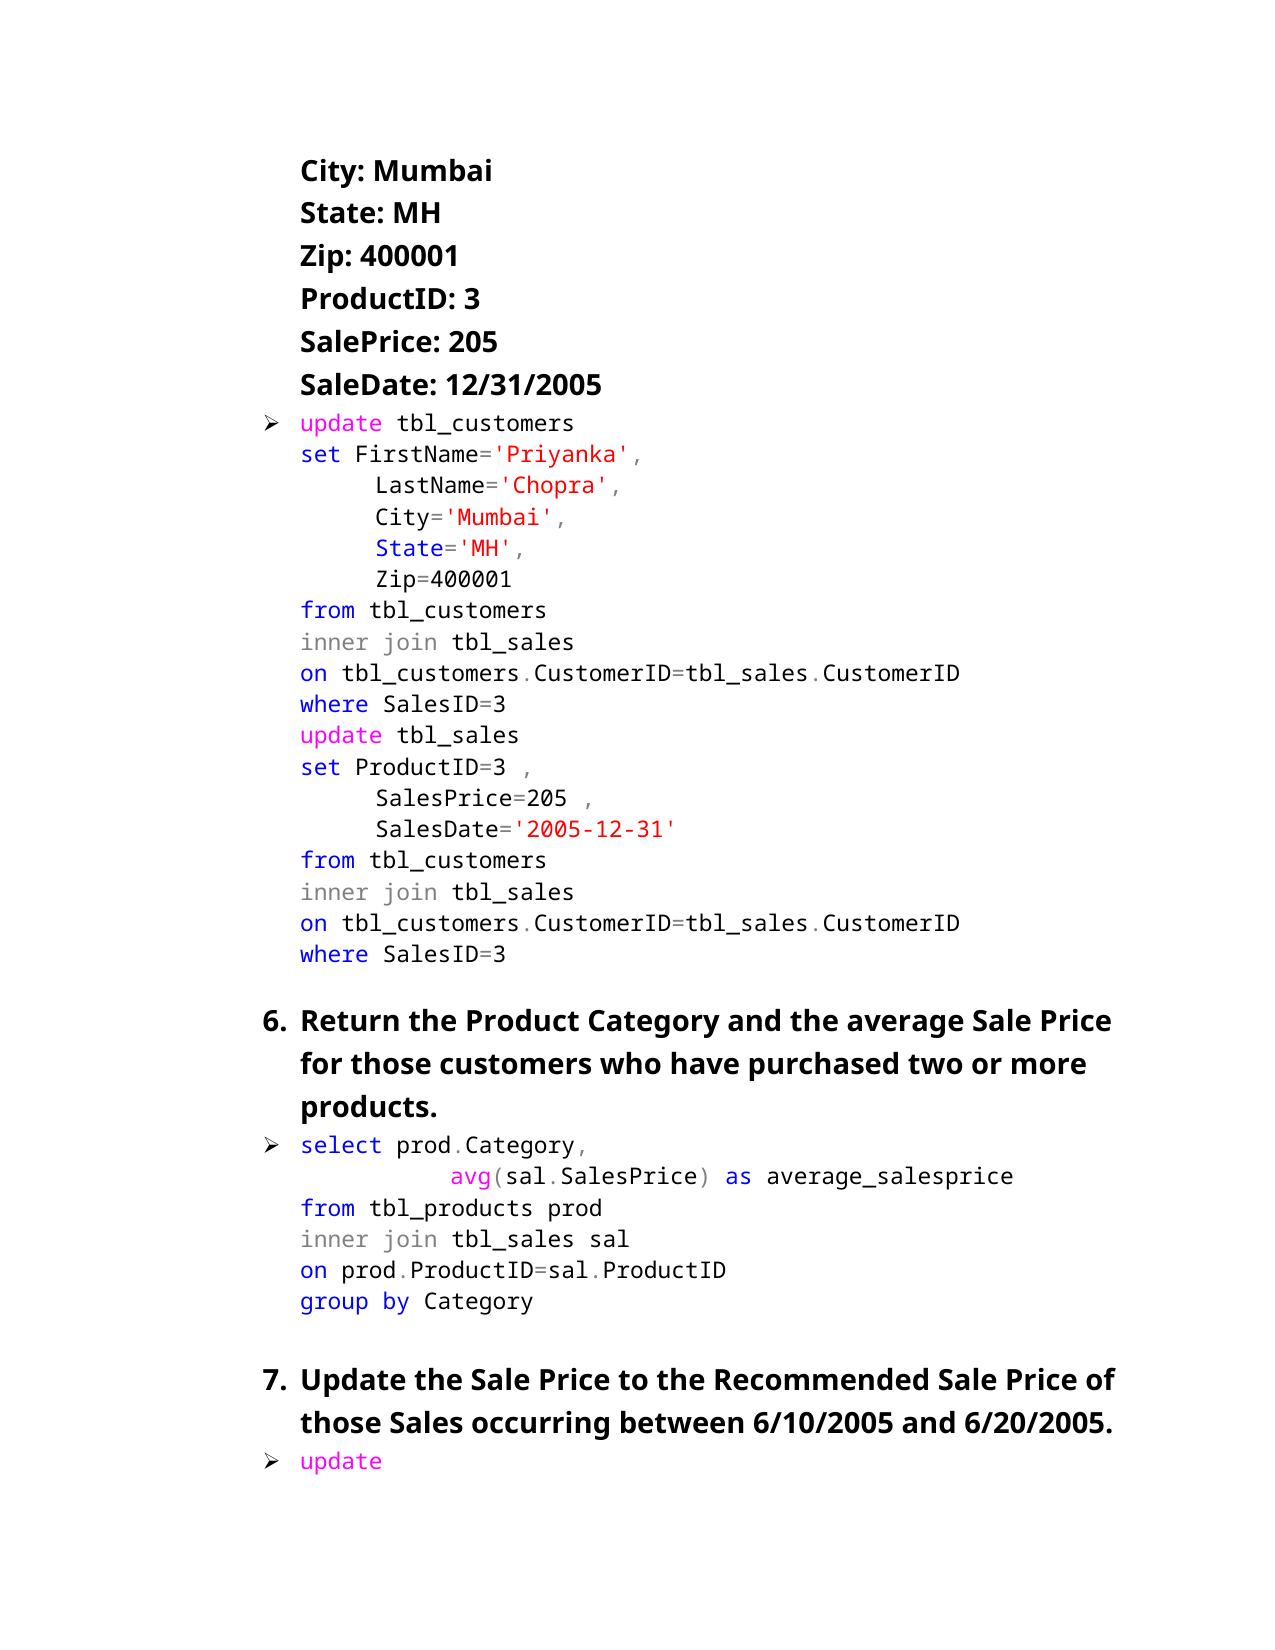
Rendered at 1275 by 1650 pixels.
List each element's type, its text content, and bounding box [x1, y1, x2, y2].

list City: Mumbai [300, 150, 1125, 190]
text SalesDate='2005-12-31' [300, 813, 1125, 844]
text update tbl_sales [300, 719, 1125, 751]
list select prod.Category, [262, 1129, 1125, 1160]
list Update the Sale Price to the Recommended Sale Price of those Sales occurring between 6/10/2005 and 6/20/2005. [262, 1359, 1125, 1442]
list SaleDate: 12/31/2005 [300, 364, 1125, 404]
list Return the Product Category and the average Sale Price for those customers who have purchased two or more products. [262, 1001, 1125, 1126]
text set ProductID=3 , [300, 751, 1125, 782]
text on prod.ProductID=sal.ProductID [300, 1254, 1125, 1285]
list Zip: 400001 [300, 236, 1125, 275]
text on tbl_customers.CustomerID=tbl_sales.CustomerID [300, 657, 1125, 688]
text inner join tbl_sales sal [300, 1223, 1125, 1254]
list SalePrice: 205 [300, 321, 1125, 361]
text where SalesID=3 [300, 688, 1125, 719]
text on tbl_customers.CustomerID=tbl_sales.CustomerID [300, 907, 1125, 938]
text group by Category [300, 1285, 1125, 1317]
text from tbl_customers [300, 594, 1125, 626]
text SalesPrice=205 , [300, 782, 1125, 813]
text LastName='Chopra', [300, 469, 1125, 501]
list update [262, 1445, 1125, 1476]
text inner join tbl_sales [300, 876, 1125, 907]
list ProductID: 3 [300, 278, 1125, 318]
text Zip=400001 [300, 563, 1125, 594]
text inner join tbl_sales [300, 626, 1125, 657]
text from tbl_products prod [300, 1192, 1125, 1223]
text from tbl_customers [300, 844, 1125, 876]
text where SalesID=3 [300, 938, 1125, 969]
text set FirstName='Priyanka', [300, 438, 1125, 469]
list update tbl_customers [262, 407, 1125, 438]
text avg(sal.SalesPrice) as average_salesprice [300, 1160, 1125, 1192]
list State: MH [300, 193, 1125, 232]
text City='Mumbai', [300, 501, 1125, 532]
text State='MH', [300, 532, 1125, 563]
